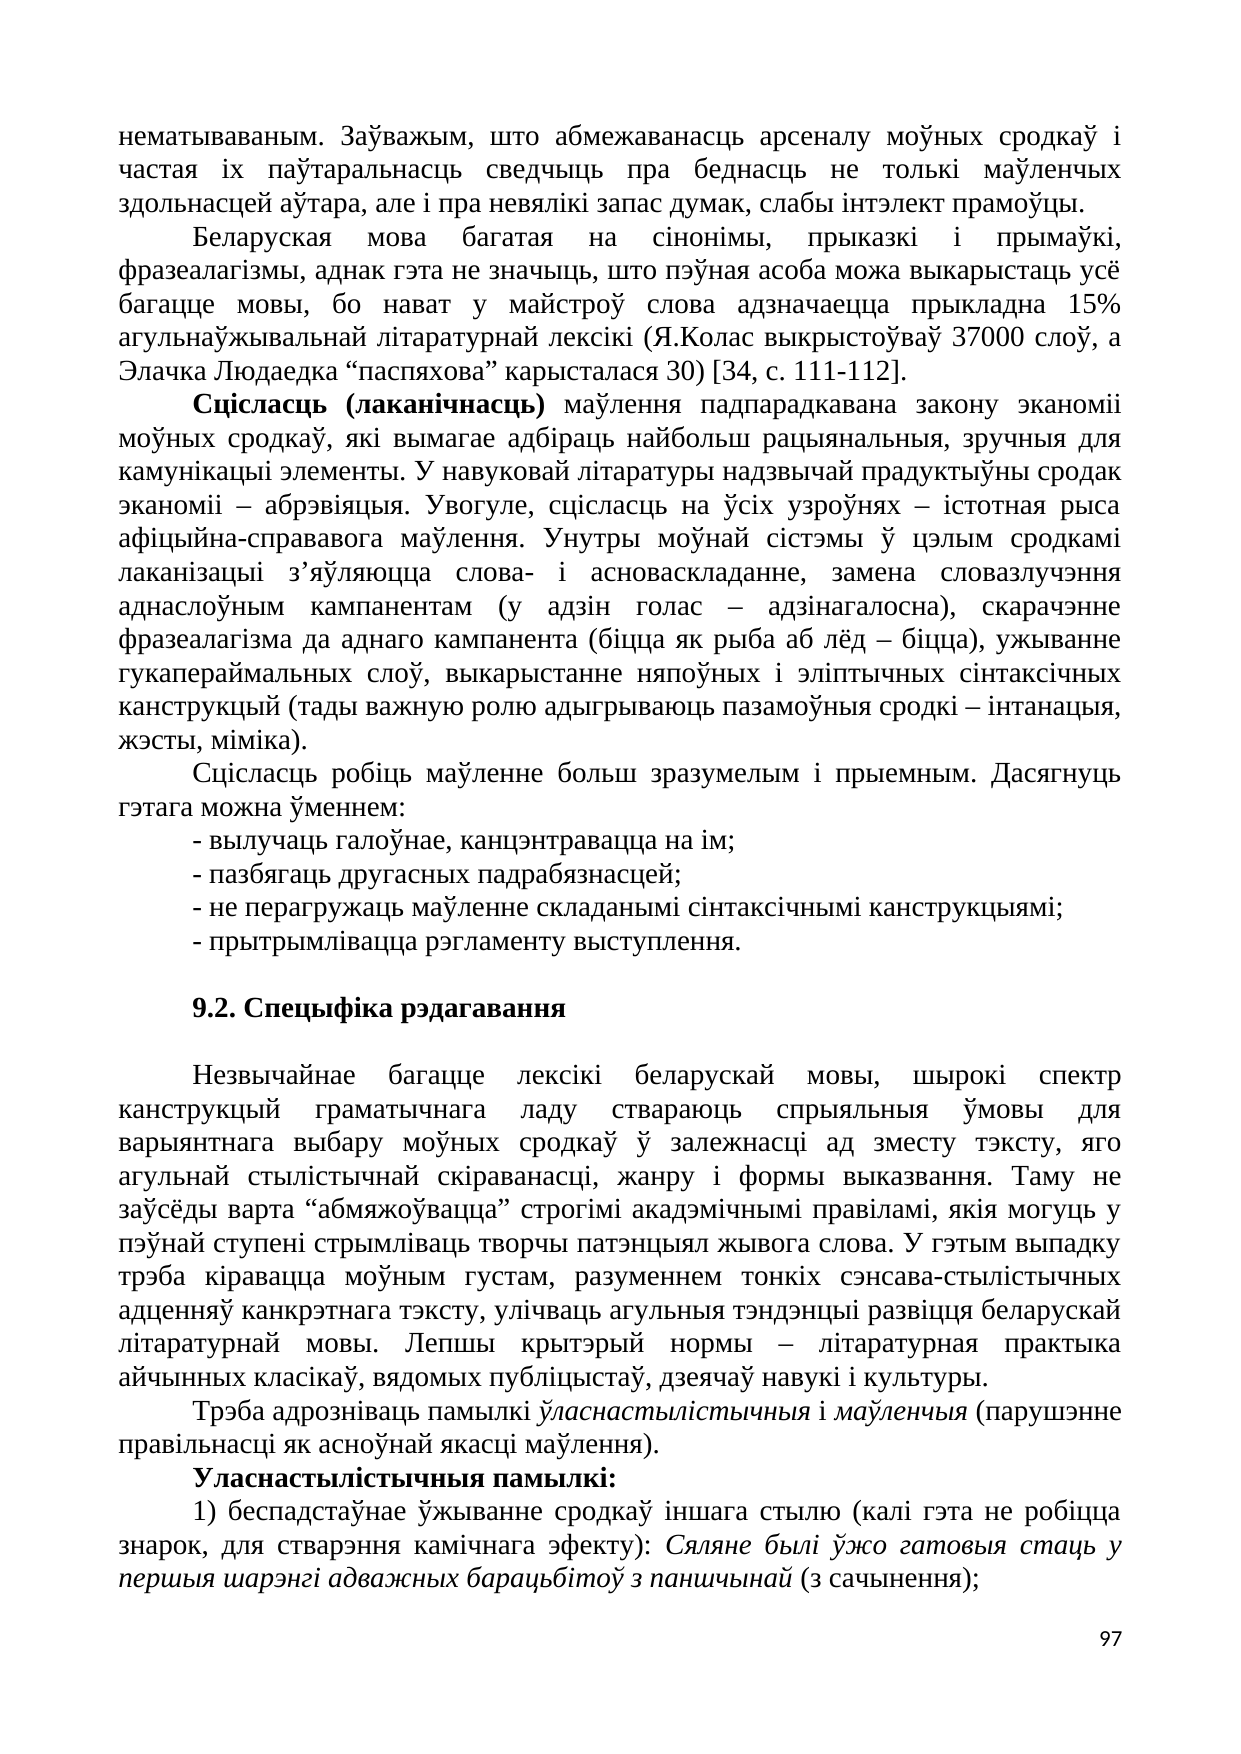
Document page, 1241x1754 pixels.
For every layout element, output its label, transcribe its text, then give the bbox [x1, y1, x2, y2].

text Уласнастылістычныя памылкі: [118, 1460, 1122, 1493]
text Сцісласць робіць маўленне больш зразумелым і прыемным. Дасягнуць гэтага можна ўменнем: [118, 755, 1122, 822]
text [118, 118, 1122, 219]
text 1) беспадстаўнае ўжыванне сродкаў іншага стылю (калі гэта не робіцца знарок, для стварэння камічнага эфекту): Сяляне былі ўжо гатовыя стаць у першыя шарэнгі адважных барацьбітоў з паншчынай (з сачынення); [118, 1493, 1122, 1594]
text Трэба адрозніваць памылкі ўласнастылістычныя і маўленчыя (парушэнне правільнасці як асноўнай якасці маўлення). [118, 1393, 1122, 1460]
subtitle 9.2. Спецыфіка рэдагавання [118, 990, 1122, 1024]
text Беларуская мова багатая на сінонімы, прыказкі і прымаўкі, фразеалагізмы, аднак гэта не значыць, што пэўная асоба можа выкарыстаць усё багацце мовы, бо нават у майстроў слова адзначаецца прыкладна 15% агульнаўжывальнай літаратурнай лексікі (Я.Колас выкрыстоўваў 37000 слоў, а Элачка Людаедка “паспяхова” карысталася 30) [34, с. 111-112]. [118, 219, 1122, 386]
text - не перагружаць маўленне складанымі сінтаксічнымі канструкцыямі; [118, 889, 1122, 923]
text - прытрымлівацца рэгламенту выступлення. [118, 923, 1122, 957]
text Сцісласць (лаканічнасць) маўлення падпарадкавана закону эканоміі моўных сродкаў, які вымагае адбіраць найбольш рацыянальныя, зручныя для камунікацыі элементы. У навуковай літаратуры надзвычай прадуктыўны сродак эканоміі – абрэвіяцыя. Увогуле, сцісласць на ўсіх узроўнях – істотная рыса афіцыйна-справавога маўлення. Унутры моўнай сістэмы ў цэлым сродкамі лаканізацыі з’яўляюцца слова- і асноваскладанне, замена словазлучэння аднаслоўным кампанентам (у адзін голас – адзінагалосна), скарачэнне фразеалагізма да аднаго кампанента (біцца як рыба аб лёд – біцца), ужыванне гукапераймальных слоў, выкарыстанне няпоўных і эліптычных сінтаксічных канструкцый (тады важную ролю адыгрываюць пазамоўныя сродкі – інтанацыя, жэсты, міміка). [118, 386, 1122, 755]
text Незвычайнае багацце лексікі беларускай мовы, шырокі спектр канструкцый граматычнага ладу ствараюць спрыяльныя ўмовы для варыянтнага выбару моўных сродкаў ў залежнасці ад зместу тэксту, яго агульнай стылістычнай скіраванасці, жанру і формы выказвання. Таму не заўсёды варта “абмяжоўвацца” строгімі акадэмічнымі правіламі, якія могуць у пэўнай ступені стрымліваць творчы патэнцыял жывога слова. У гэтым выпадку трэба кіравацца моўным густам, разуменнем тонкіх сэнсава-стылістычных адценняў канкрэтнага тэксту, улічваць агульныя тэндэнцыі развіцця беларускай літаратурнай мовы. Лепшы крытэрый нормы – літаратурная практыка айчынных класікаў, вядомых публіцыстаў, дзеячаў навукі і культуры. [118, 1057, 1122, 1393]
text - пазбягаць другасных падрабязнасцей; [118, 856, 1122, 889]
text - вылучаць галоўнае, канцэнтравацца на ім; [118, 822, 1122, 856]
